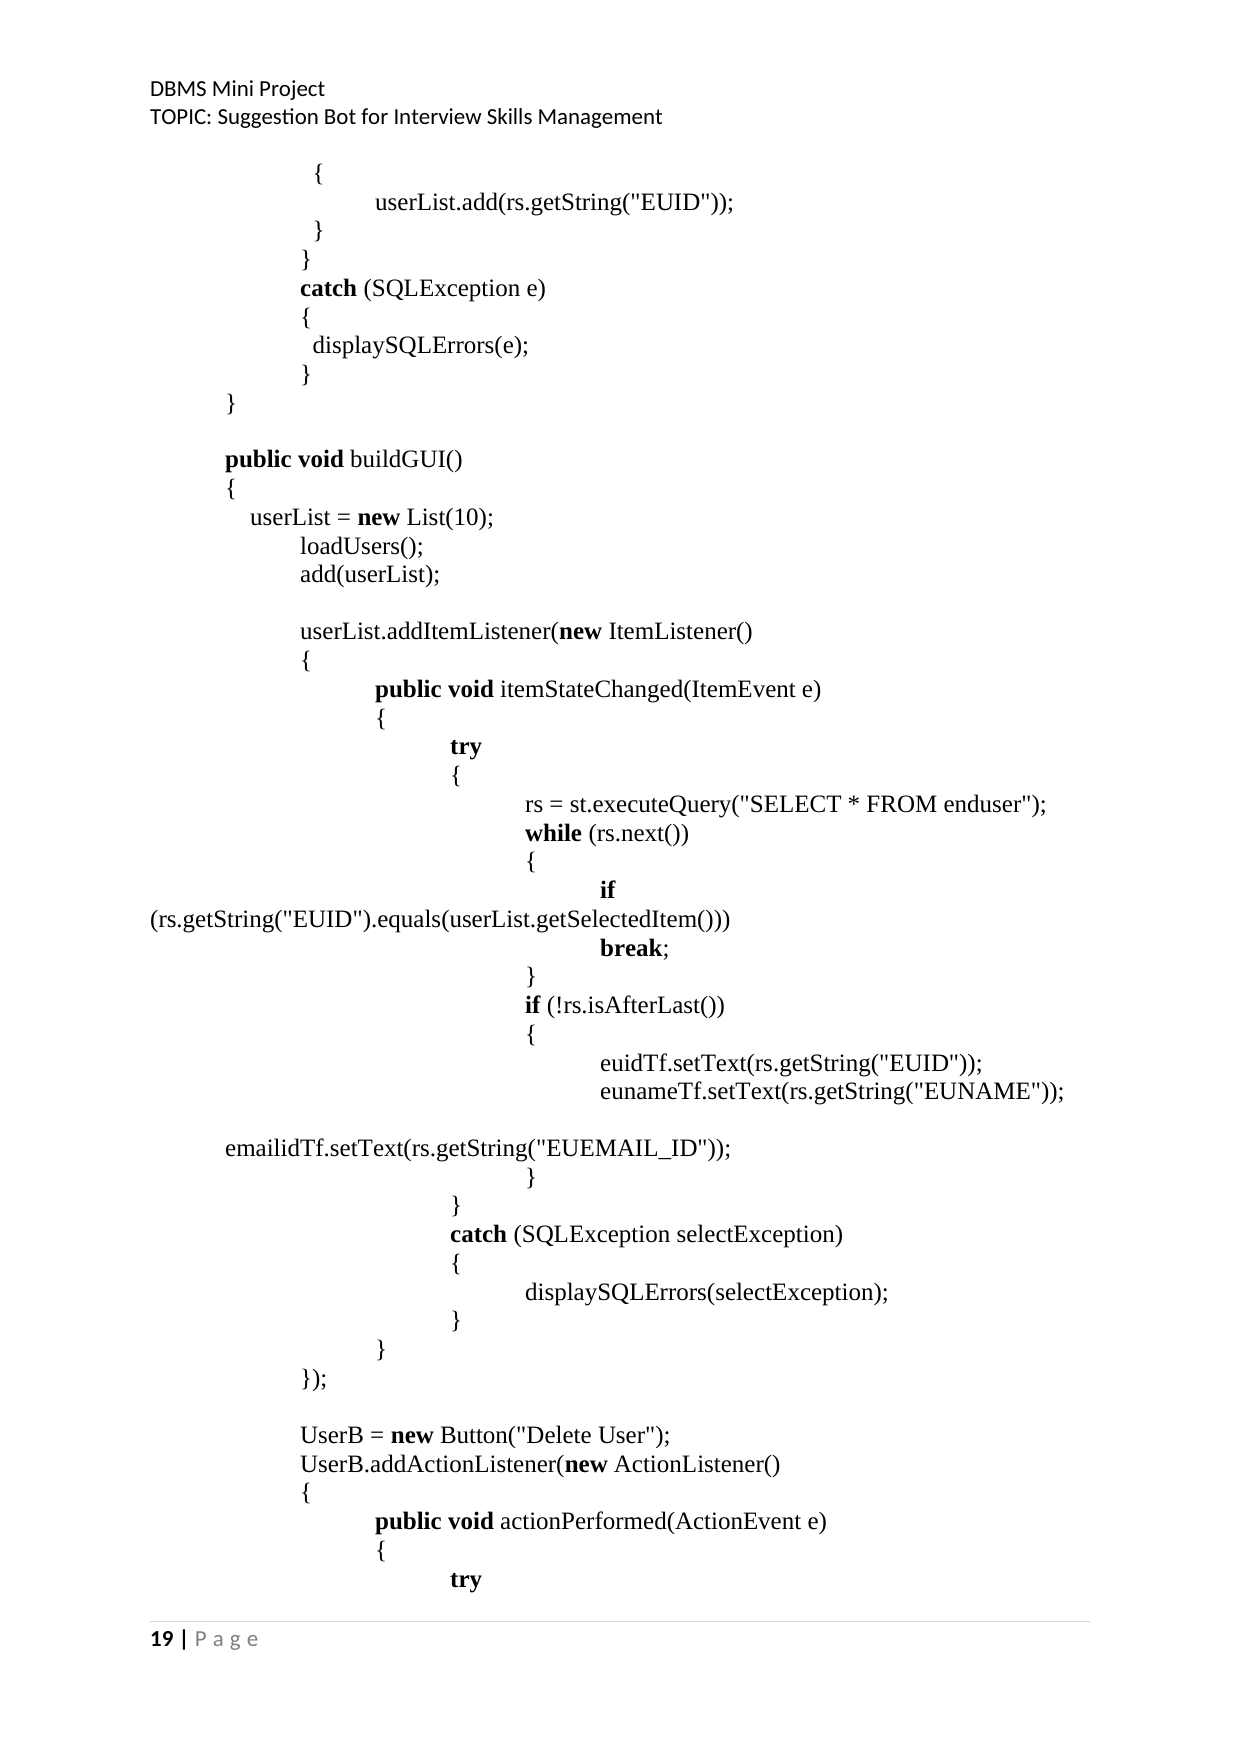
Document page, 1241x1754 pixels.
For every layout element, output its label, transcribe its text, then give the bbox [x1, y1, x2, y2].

text } [150, 1306, 1090, 1334]
text { [150, 645, 1090, 674]
text } [150, 359, 1090, 388]
text catch (SQLException e) [150, 273, 1090, 302]
text userList = new List(10); [150, 502, 1090, 531]
text { [150, 703, 1090, 731]
text } [150, 1162, 1090, 1191]
text userList.addItemListener(new ItemListener() [150, 616, 1090, 645]
text }); [150, 1363, 1090, 1392]
text catch (SQLException selectException) [150, 1219, 1090, 1248]
text displaySQLErrors(e); [150, 330, 1090, 359]
text { [150, 302, 1090, 330]
text emailidTf.setText(rs.getString("EUEMAIL_ID")); [150, 1105, 1090, 1162]
text if (!rs.isAfterLast()) [150, 990, 1090, 1019]
text loadUsers(); [150, 531, 1090, 559]
text eunameTf.setText(rs.getString("EUNAME")); [150, 1076, 1090, 1105]
text userList.add(rs.getString("EUID")); [150, 187, 1090, 215]
text while (rs.next()) [150, 818, 1090, 846]
text { [150, 1019, 1090, 1048]
text { [150, 1477, 1090, 1506]
text } [150, 1191, 1090, 1219]
text } [150, 388, 1090, 417]
text { [150, 760, 1090, 789]
text try [150, 731, 1090, 760]
text { [150, 473, 1090, 502]
text UserB = new Button("Delete User"); [150, 1420, 1090, 1449]
text break; [150, 933, 1090, 961]
text { [150, 1535, 1090, 1564]
text { [150, 1248, 1090, 1277]
text rs = st.executeQuery("SELECT * FROM enduser"); [150, 789, 1090, 818]
text add(userList); [150, 559, 1090, 588]
text public void buildGUI() [150, 444, 1090, 473]
text } [150, 1334, 1090, 1363]
text public void actionPerformed(ActionEvent e) [150, 1506, 1090, 1535]
text public void itemStateChanged(ItemEvent e) [150, 674, 1090, 703]
text euidTf.setText(rs.getString("EUID")); [150, 1048, 1090, 1076]
text UserB.addActionListener(new ActionListener() [150, 1449, 1090, 1477]
text } [150, 244, 1090, 273]
text { [150, 158, 1090, 187]
text } [150, 215, 1090, 244]
text } [150, 961, 1090, 990]
text displaySQLErrors(selectException); [150, 1277, 1090, 1306]
text { [150, 846, 1090, 875]
text try [150, 1564, 1090, 1592]
text if (rs.getString("EUID").equals(userList.getSelectedItem())) [150, 875, 1090, 933]
